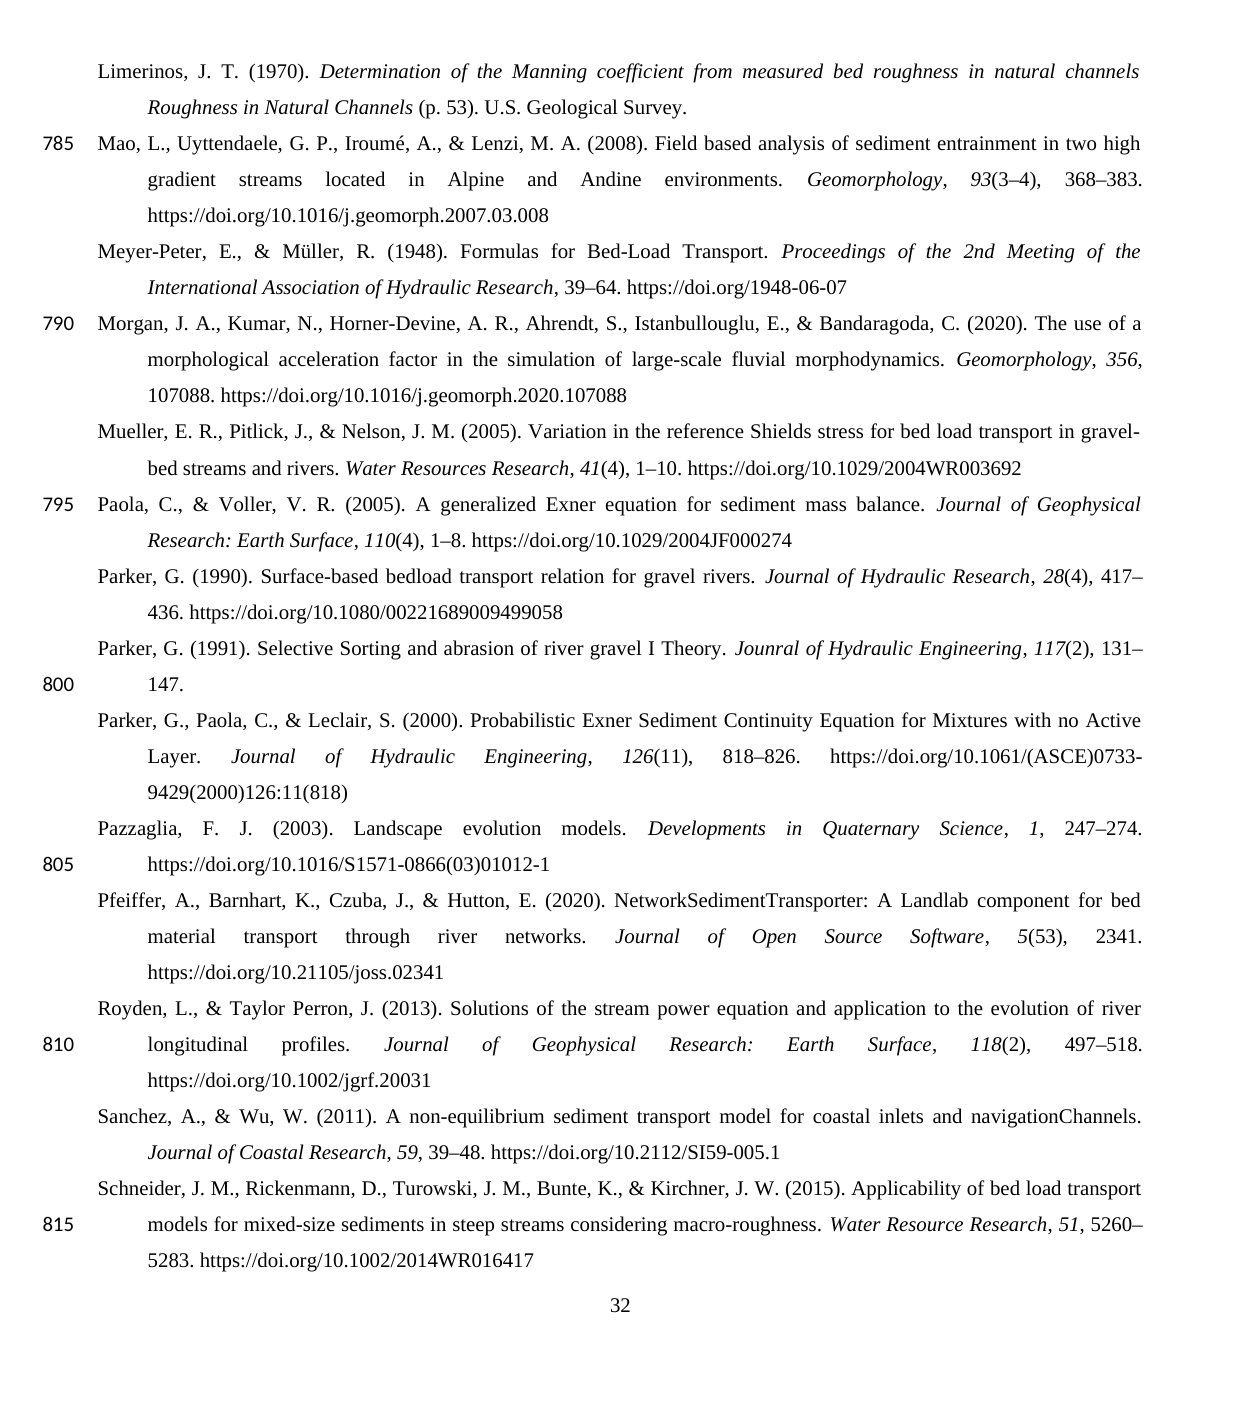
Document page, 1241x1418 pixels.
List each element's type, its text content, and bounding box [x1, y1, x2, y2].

text Mueller, E. R., Pitlick, J., & Nelson, J. M. (2005). Variation in the reference Shields stress for bed load transport in gravel-bed streams and rivers. Water Resources Research, 41(4), 1–10. https://doi.org/10.1029/2004WR003692 [97, 419, 1143, 479]
text Schneider, J. M., Rickenmann, D., Turowski, J. M., Bunte, K., & Kirchner, J. W. (2015). Applicability of bed load transport models for mixed-size sediments in steep streams considering macro-roughness. Water Resource Research, 51, 5260–5283. https://doi.org/10.1002/2014WR016417 [97, 1176, 1143, 1272]
text Parker, G. (1990). Surface-based bedload transport relation for gravel rivers. Journal of Hydraulic Research, 28(4), 417–436. https://doi.org/10.1080/00221689009499058 [97, 564, 1143, 624]
text Royden, L., & Taylor Perron, J. (2013). Solutions of the stream power equation and application to the evolution of river longitudinal profiles. Journal of Geophysical Research: Earth Surface, 118(2), 497–518. https://doi.org/10.1002/jgrf.20031 [97, 996, 1143, 1092]
text Paola, C., & Voller, V. R. (2005). A generalized Exner equation for sediment mass balance. Journal of Geophysical Research: Earth Surface, 110(4), 1–8. https://doi.org/10.1029/2004JF000274 [97, 492, 1143, 552]
text Meyer-Peter, E., & Müller, R. (1948). Formulas for Bed-Load Transport. Proceedings of the 2nd Meeting of the International Association of Hydraulic Research, 39–64. https://doi.org/1948-06-07 [97, 239, 1143, 299]
text Pfeiffer, A., Barnhart, K., Czuba, J., & Hutton, E. (2020). NetworkSedimentTransporter: A Landlab component for bed material transport through river networks. Journal of Open Source Software, 5(53), 2341. https://doi.org/10.21105/joss.02341 [97, 888, 1143, 984]
text Parker, G., Paola, C., & Leclair, S. (2000). Probabilistic Exner Sediment Continuity Equation for Mixtures with no Active Layer. Journal of Hydraulic Engineering, 126(11), 818–826. https://doi.org/10.1061/(ASCE)0733-9429(2000)126:11(818) [97, 708, 1143, 804]
text Mao, L., Uyttendaele, G. P., Iroumé, A., & Lenzi, M. A. (2008). Field based analysis of sediment entrainment in two high gradient streams located in Alpine and Andine environments. Geomorphology, 93(3–4), 368–383. https://doi.org/10.1016/j.geomorph.2007.03.008 [97, 131, 1143, 227]
text Morgan, J. A., Kumar, N., Horner-Devine, A. R., Ahrendt, S., Istanbullouglu, E., & Bandaragoda, C. (2020). The use of a morphological acceleration factor in the simulation of large-scale fluvial morphodynamics. Geomorphology, 356, 107088. https://doi.org/10.1016/j.geomorph.2020.107088 [97, 311, 1143, 407]
text Limerinos, J. T. (1970). Determination of the Manning coefficient from measured bed roughness in natural channels Roughness in Natural Channels (p. 53). U.S. Geological Survey. [97, 59, 1143, 119]
text Sanchez, A., & Wu, W. (2011). A non-equilibrium sediment transport model for coastal inlets and navigationChannels. Journal of Coastal Research, 59, 39–48. https://doi.org/10.2112/SI59-005.1 [97, 1104, 1143, 1164]
text Parker, G. (1991). Selective Sorting and abrasion of river gravel I Theory. Jounral of Hydraulic Engineering, 117(2), 131–147. [97, 636, 1143, 696]
text Pazzaglia, F. J. (2003). Landscape evolution models. Developments in Quaternary Science, 1, 247–274. https://doi.org/10.1016/S1571-0866(03)01012-1 [97, 816, 1143, 876]
